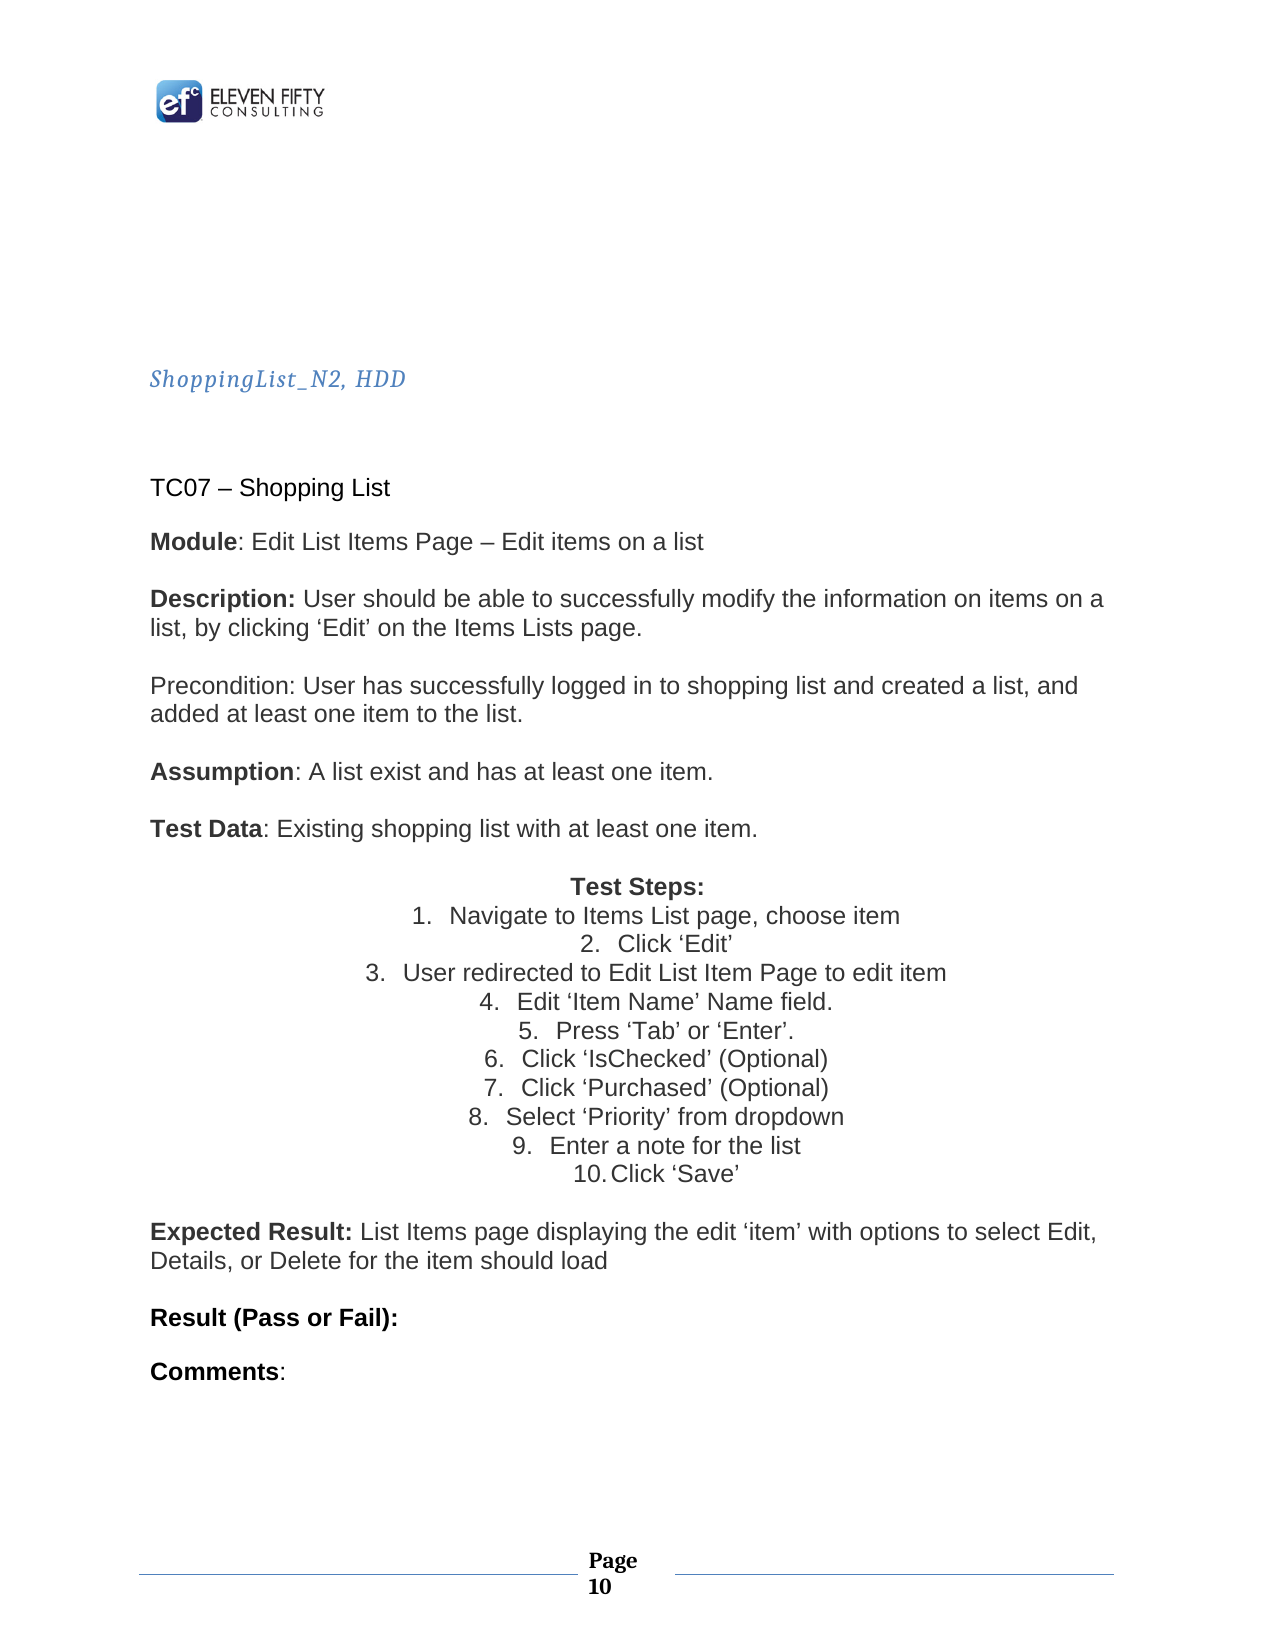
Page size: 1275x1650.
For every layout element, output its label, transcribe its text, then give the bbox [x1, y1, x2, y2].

list Click ‘Edit’ [187, 929, 1125, 958]
text TC07 – Shopping List [150, 473, 1125, 502]
list Edit ‘Item Name’ Name field. [187, 987, 1125, 1016]
text Expected Result: List Items page displaying the edit ‘item’ with options to select Edit, Details, or Delete for the item should load [150, 1217, 1125, 1274]
list Click ‘Purchased’ (Optional) [187, 1073, 1125, 1102]
list Press ‘Tab’ or ‘Enter’. [187, 1016, 1125, 1044]
picture [150, 75, 329, 127]
text Comments: [150, 1357, 1125, 1386]
list Enter a note for the list [187, 1131, 1125, 1159]
text Description: User should be able to successfully modify the information on items on a list, by clicking ‘Edit’ on the Items Lists page. [150, 584, 1125, 642]
list User redirected to Edit List Item Page to edit item [187, 958, 1125, 987]
text Assumption: A list exist and has at least one item. [150, 757, 1125, 786]
text Precondition: User has successfully logged in to shopping list and created a list, and added at least one item to the list. [150, 671, 1125, 728]
list Click ‘Save’ [187, 1159, 1125, 1188]
text Module: Edit List Items Page – Edit items on a list [150, 527, 1125, 556]
text Test Steps: [150, 872, 1125, 901]
text Result (Pass or Fail): [150, 1303, 1125, 1332]
subtitle ShoppingList_N2, HDD [150, 365, 1125, 394]
list Navigate to Items List page, choose item [187, 901, 1125, 929]
text Test Data: Existing shopping list with at least one item. [150, 814, 1125, 843]
list Select ‘Priority’ from dropdown [187, 1102, 1125, 1131]
list Click ‘IsChecked’ (Optional) [187, 1044, 1125, 1073]
